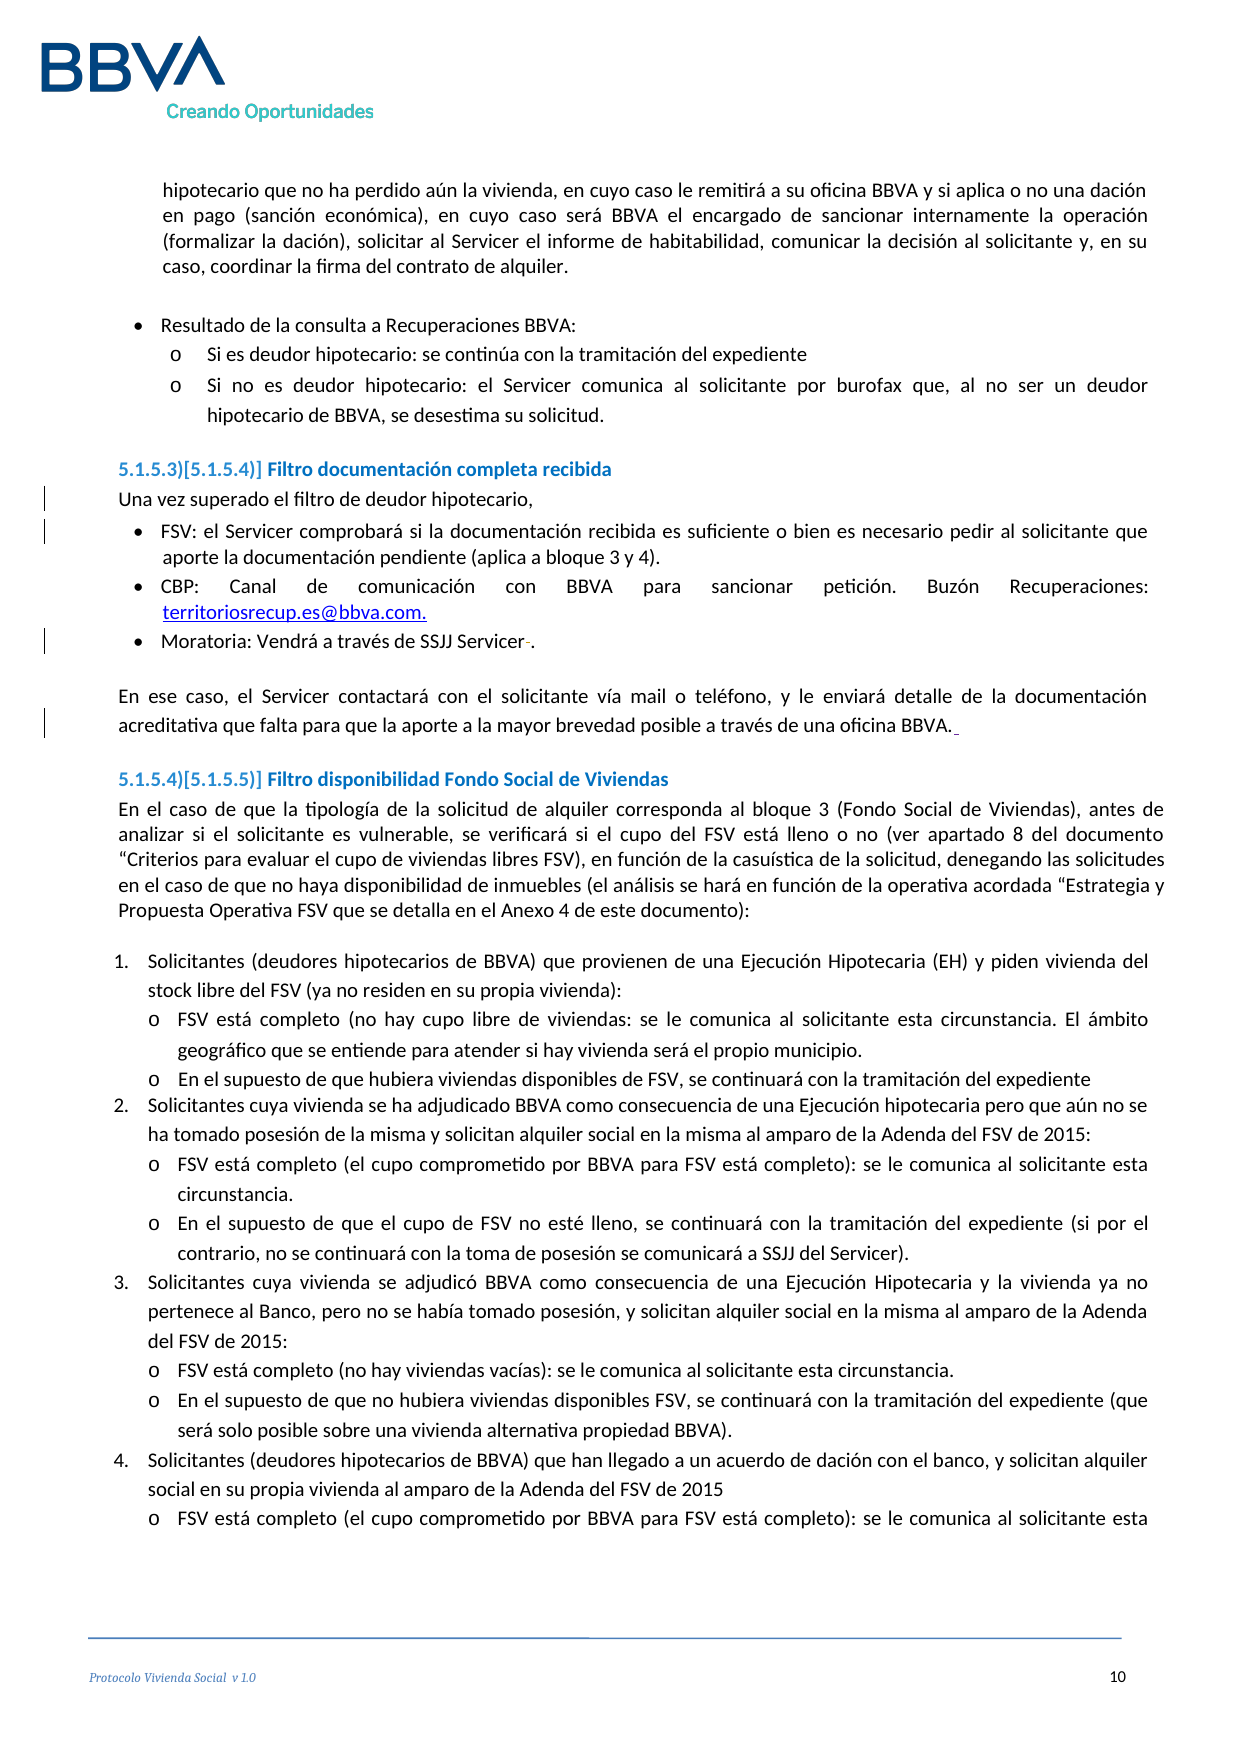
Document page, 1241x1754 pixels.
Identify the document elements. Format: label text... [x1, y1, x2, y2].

list Resultado de la consulta a Recuperaciones BBVA: [133, 312, 1150, 337]
list Solicitantes (deudores hipotecarios de BBVA) que han llegado a un acuerdo de dación con el banco, y solicitan alquiler social en su propia vivienda al amparo de la Adenda del FSV de 2015 [113, 1447, 1150, 1501]
text Una vez superado el filtro de deudor hipotecario, [118, 486, 1150, 511]
subtitle Filtro documentación completa recibida [118, 456, 1150, 482]
text En ese caso, el Servicer contactará con el solicitante vía mail o teléfono, y le enviará detalle de la documentación acreditativa que falta para que la aporte a la mayor brevedad posible a través de una oficina BBVA. [118, 683, 1150, 737]
list CBP: Canal de comunicación con BBVA para sancionar petición. Buzón Recuperaciones: territoriosrecup.es@bbva.com. [133, 573, 1150, 624]
list FSV: el Servicer comprobará si la documentación recibida es suficiente o bien es necesario pedir al solicitante que aporte la documentación pendiente (aplica a bloque 3 y 4). [133, 519, 1150, 569]
list FSV está completo (el cupo comprometido por BBVA para FSV está completo): se le comunica al solicitante esta circunstancia. [148, 1151, 1150, 1206]
list Solicitantes cuya vivienda se adjudicó BBVA como consecuencia de una Ejecución Hipotecaria y la vivienda ya no pertenece al Banco, pero no se había tomado posesión, y solicitan alquiler social en la misma al amparo de la Adenda del FSV de 2015: [113, 1269, 1150, 1353]
list FSV está completo (no hay cupo libre de viviendas: se le comunica al solicitante esta circunstancia. El ámbito geográfico que se entiende para atender si hay vivienda será el propio municipio. [148, 1007, 1150, 1062]
list En el supuesto de que hubiera viviendas disponibles de FSV, se continuará con la tramitación del expediente [148, 1066, 1167, 1092]
list En el supuesto de que el cupo de FSV no esté lleno, se continuará con la tramitación del expediente (si por el contrario, no se continuará con la toma de posesión se comunicará a SSJJ del Servicer). [148, 1210, 1150, 1266]
list FSV está completo (no hay viviendas vacías): se le comunica al solicitante esta circunstancia. [148, 1357, 1150, 1383]
subtitle Filtro disponibilidad Fondo Social de Viviendas [118, 766, 1150, 792]
list Si es deudor hipotecario: se continúa con la tramitación del expediente [169, 341, 1150, 368]
text En el caso de que la tipología de la solicitud de alquiler corresponda al bloque 3 (Fondo Social de Viviendas), antes de analizar si el solicitante es vulnerable, se verificará si el cupo del FSV está lleno o no (ver apartado 8 del documento “Criterios para evaluar el cupo de viviendas libres FSV), en función de la casuística de la solicitud, denegando las solicitudes en el caso de que no haya disponibilidad de inmuebles (el análisis se hará en función de la operativa acordada “Estrategia y Propuesta Operativa FSV que se detalla en el Anexo 4 de este documento): [118, 796, 1167, 923]
list Solicitantes cuya vivienda se ha adjudicado BBVA como consecuencia de una Ejecución hipotecaria pero que aún no se ha tomado posesión de la misma y solicitan alquiler social en la misma al amparo de la Adenda del FSV de 2015: [113, 1092, 1150, 1147]
list Moratoria: Vendrá a través de SSJJ Servicer. [133, 628, 1150, 653]
picture [41, 35, 374, 122]
list En el supuesto de que no hubiera viviendas disponibles FSV, se continuará con la tramitación del expediente (que será solo posible sobre una vivienda alternativa propiedad BBVA). [148, 1387, 1150, 1443]
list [133, 177, 1150, 279]
list Solicitantes (deudores hipotecarios de BBVA) que provienen de una Ejecución Hipotecaria (EH) y piden vivienda del stock libre del FSV (ya no residen en su propia vivienda): [113, 948, 1150, 1003]
list Si no es deudor hipotecario: el Servicer comunica al solicitante por burofax que, al no ser un deudor hipotecario de BBVA, se desestima su solicitud. [169, 372, 1150, 427]
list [148, 1505, 1150, 1532]
